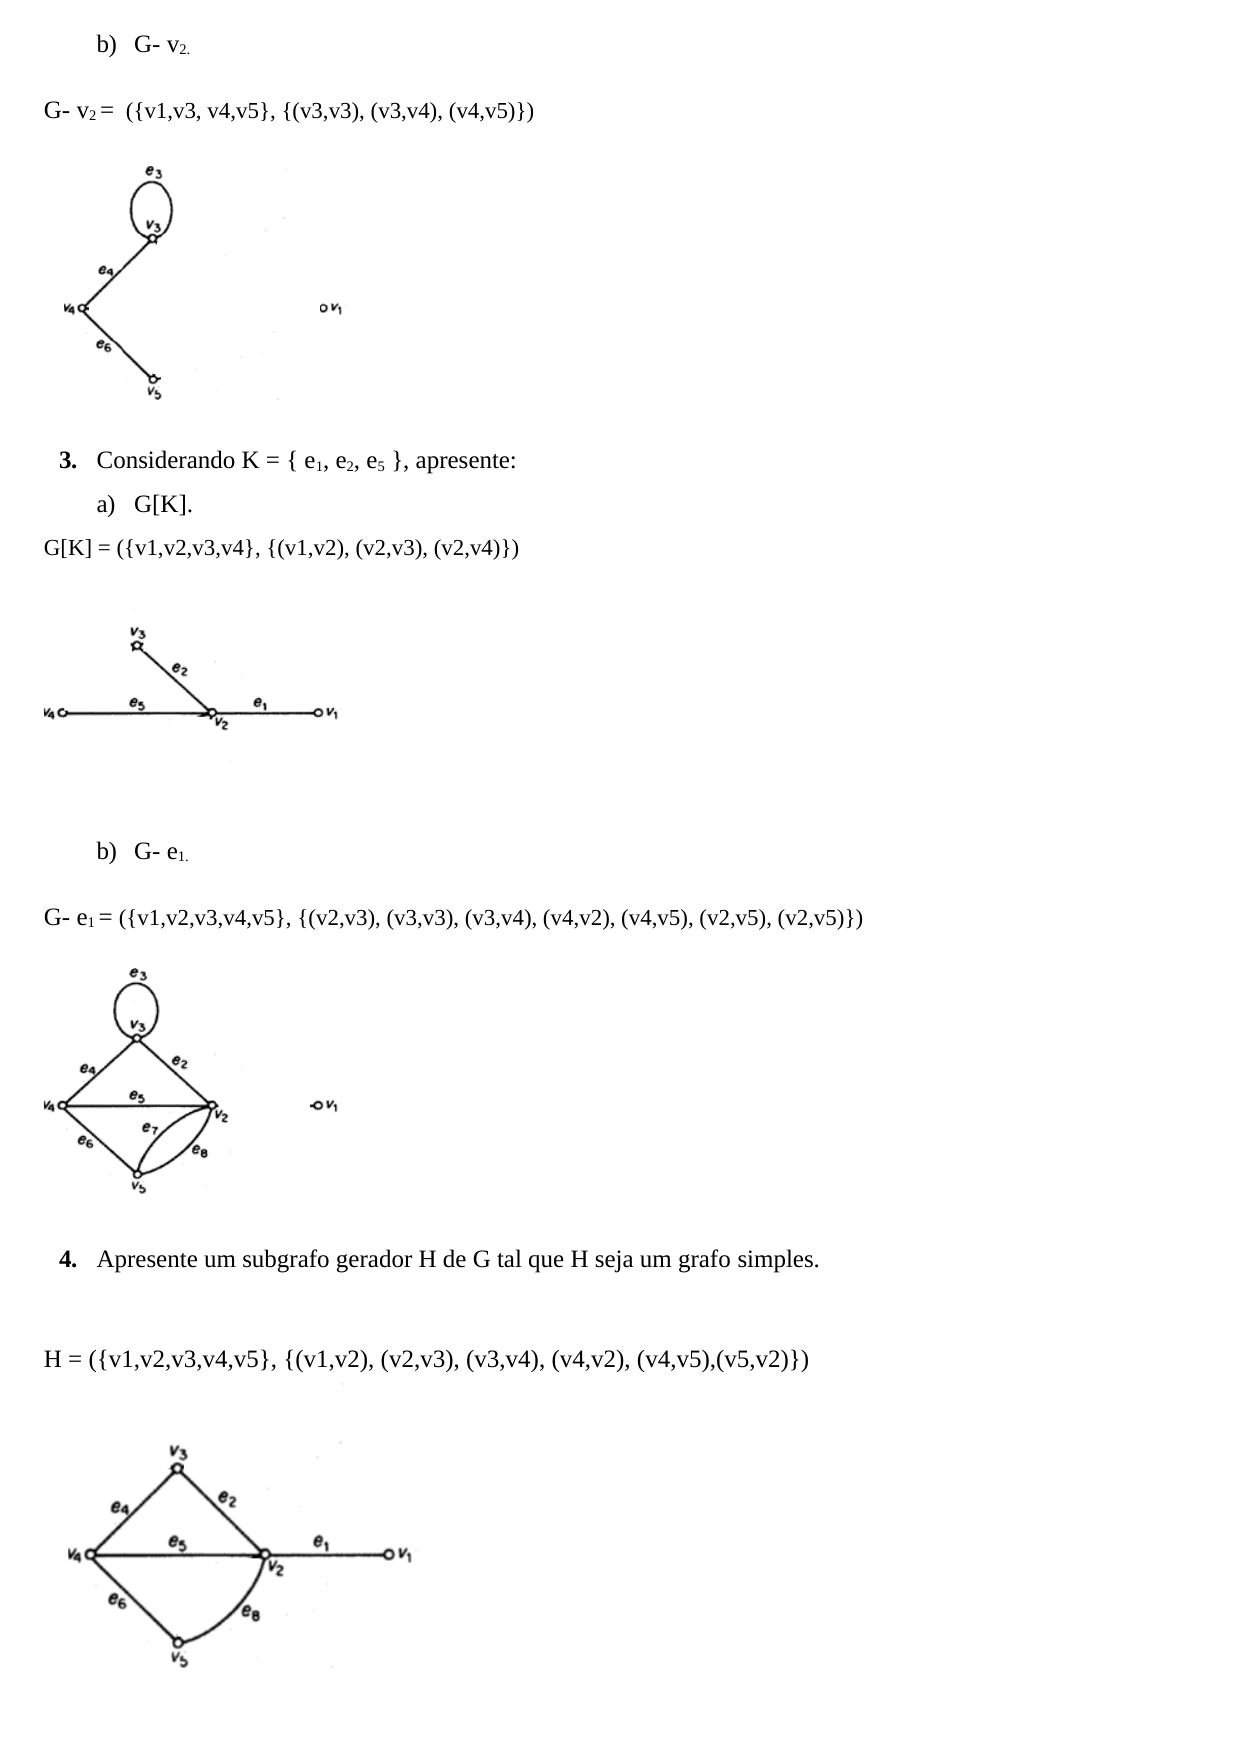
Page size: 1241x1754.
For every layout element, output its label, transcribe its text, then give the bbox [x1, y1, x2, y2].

list Considerando K = { e1, e2, e5 }, apresente: [59, 445, 1196, 474]
text G- e1 = ({v1,v2,v3,v4,v5}, {(v2,v3), (v3,v3), (v3,v4), (v4,v2), (v4,v5), (v2,v5), (v2,v5)}) [44, 902, 1196, 931]
text H = ({v1,v2,v3,v4,v5}, {(v1,v2), (v2,v3), (v3,v4), (v4,v2), (v4,v5),(v5,v2)}) [44, 1344, 1196, 1373]
list G[K]. [96, 489, 1196, 518]
picture [43, 1373, 436, 1686]
text G[K] = ({v1,v2,v3,v4}, {(v1,v2), (v2,v3), (v2,v4)}) [44, 534, 1196, 560]
list Apresente um subgrafo gerador H de G tal que H seja um grafo simples. [59, 1244, 1196, 1273]
list G- v2. [96, 29, 1196, 58]
list G- e1. [96, 836, 1196, 865]
picture [43, 161, 361, 414]
picture [43, 968, 423, 1245]
picture [43, 575, 358, 766]
text G- v2 = ({v1,v3, v4,v5}, {(v3,v3), (v3,v4), (v4,v5)}) [44, 95, 1196, 124]
